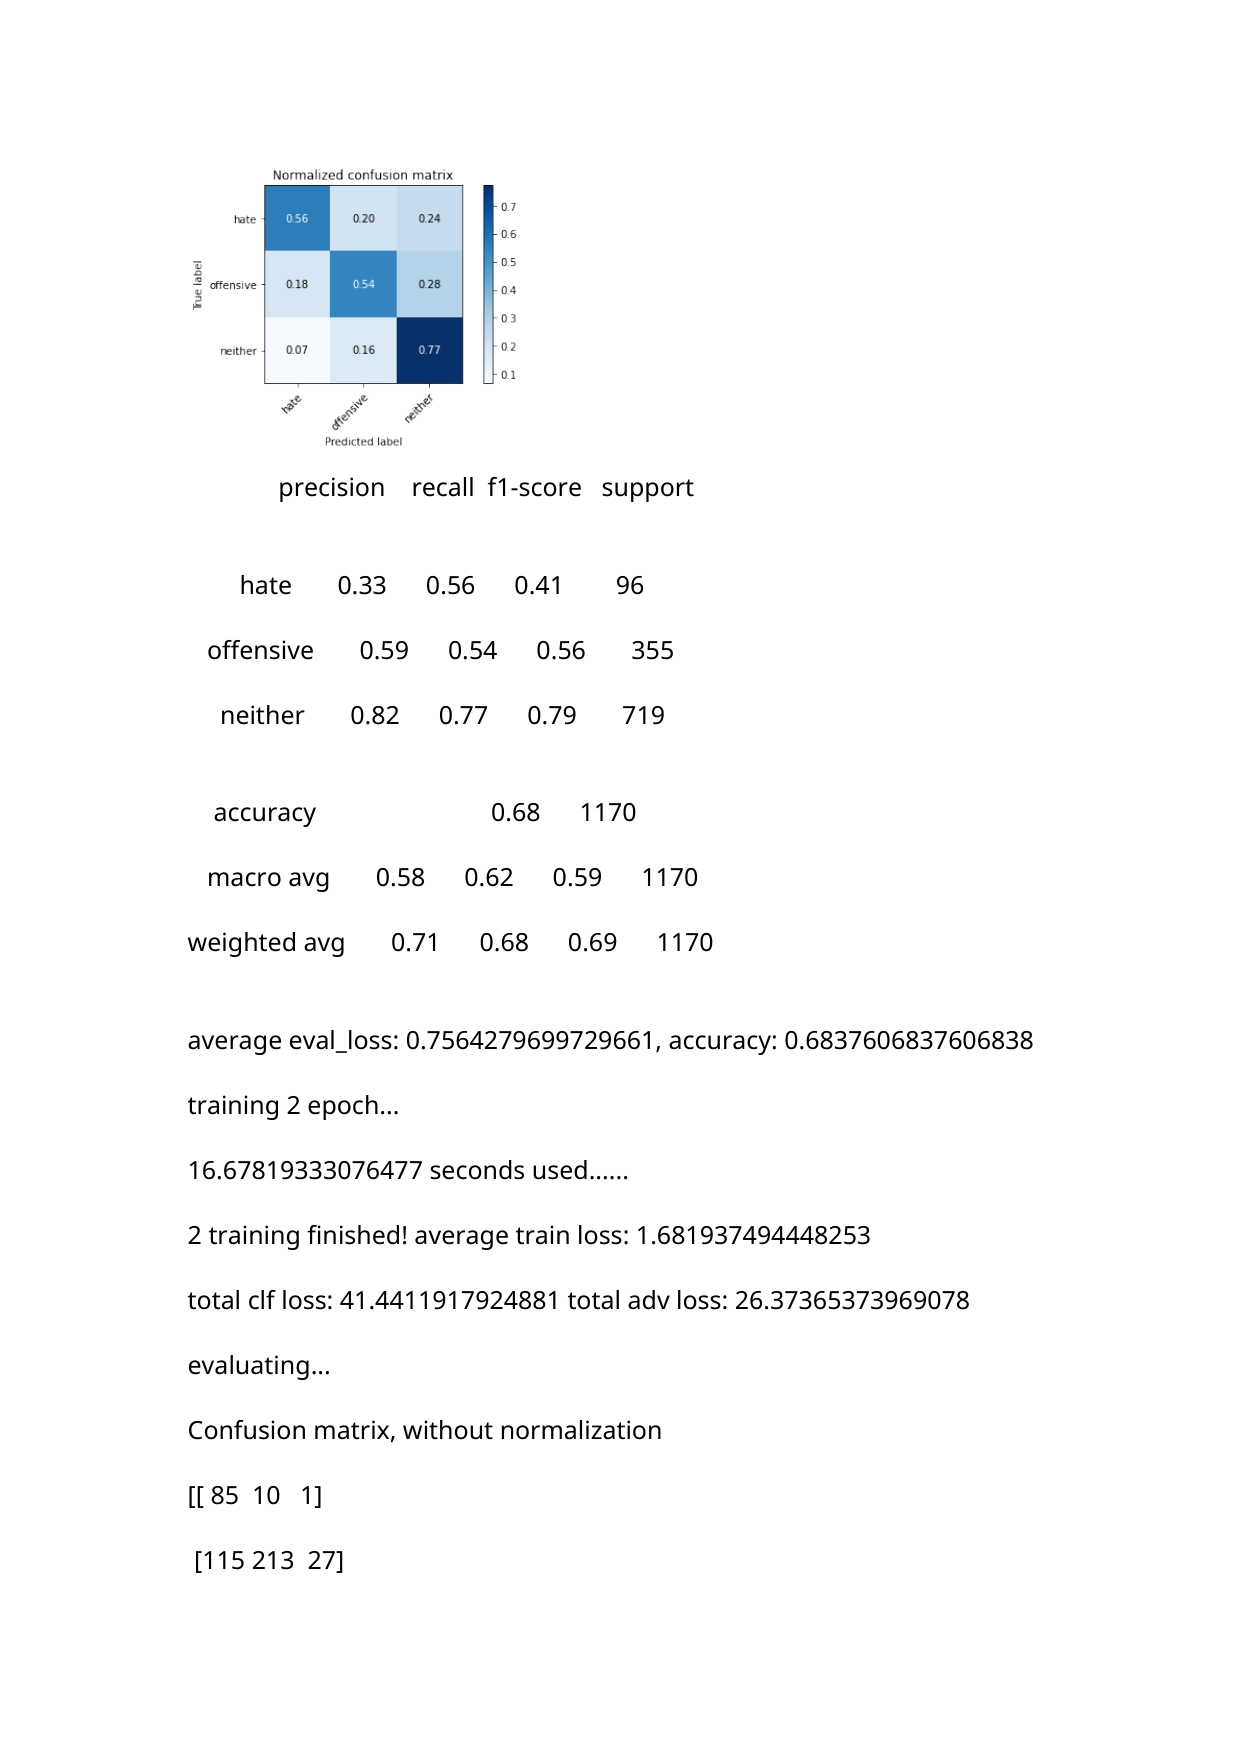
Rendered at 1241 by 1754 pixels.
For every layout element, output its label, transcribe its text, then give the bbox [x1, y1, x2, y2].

text [115 213 27] [187, 1527, 1053, 1592]
text training 2 epoch... [187, 1072, 1053, 1137]
text neither 0.82 0.77 0.79 719 [187, 682, 1053, 747]
text Confusion matrix, without normalization [187, 1397, 1053, 1462]
text weighted avg 0.71 0.68 0.69 1170 [187, 909, 1053, 974]
text evaluating... [187, 1332, 1053, 1397]
text macro avg 0.58 0.62 0.59 1170 [187, 844, 1053, 909]
text offensive 0.59 0.54 0.56 355 [187, 617, 1053, 682]
picture [187, 162, 524, 454]
text precision recall f1-score support [187, 454, 1053, 519]
text 2 training finished! average train loss: 1.681937494448253 [187, 1202, 1053, 1267]
text hate 0.33 0.56 0.41 96 [187, 552, 1053, 617]
text average eval_loss: 0.7564279699729661, accuracy: 0.6837606837606838 [187, 1007, 1053, 1072]
text total clf loss: 41.4411917924881 total adv loss: 26.37365373969078 [187, 1267, 1053, 1332]
text [[ 85 10 1] [187, 1462, 1053, 1527]
text 16.67819333076477 seconds used...... [187, 1137, 1053, 1202]
text accuracy 0.68 1170 [187, 779, 1053, 844]
